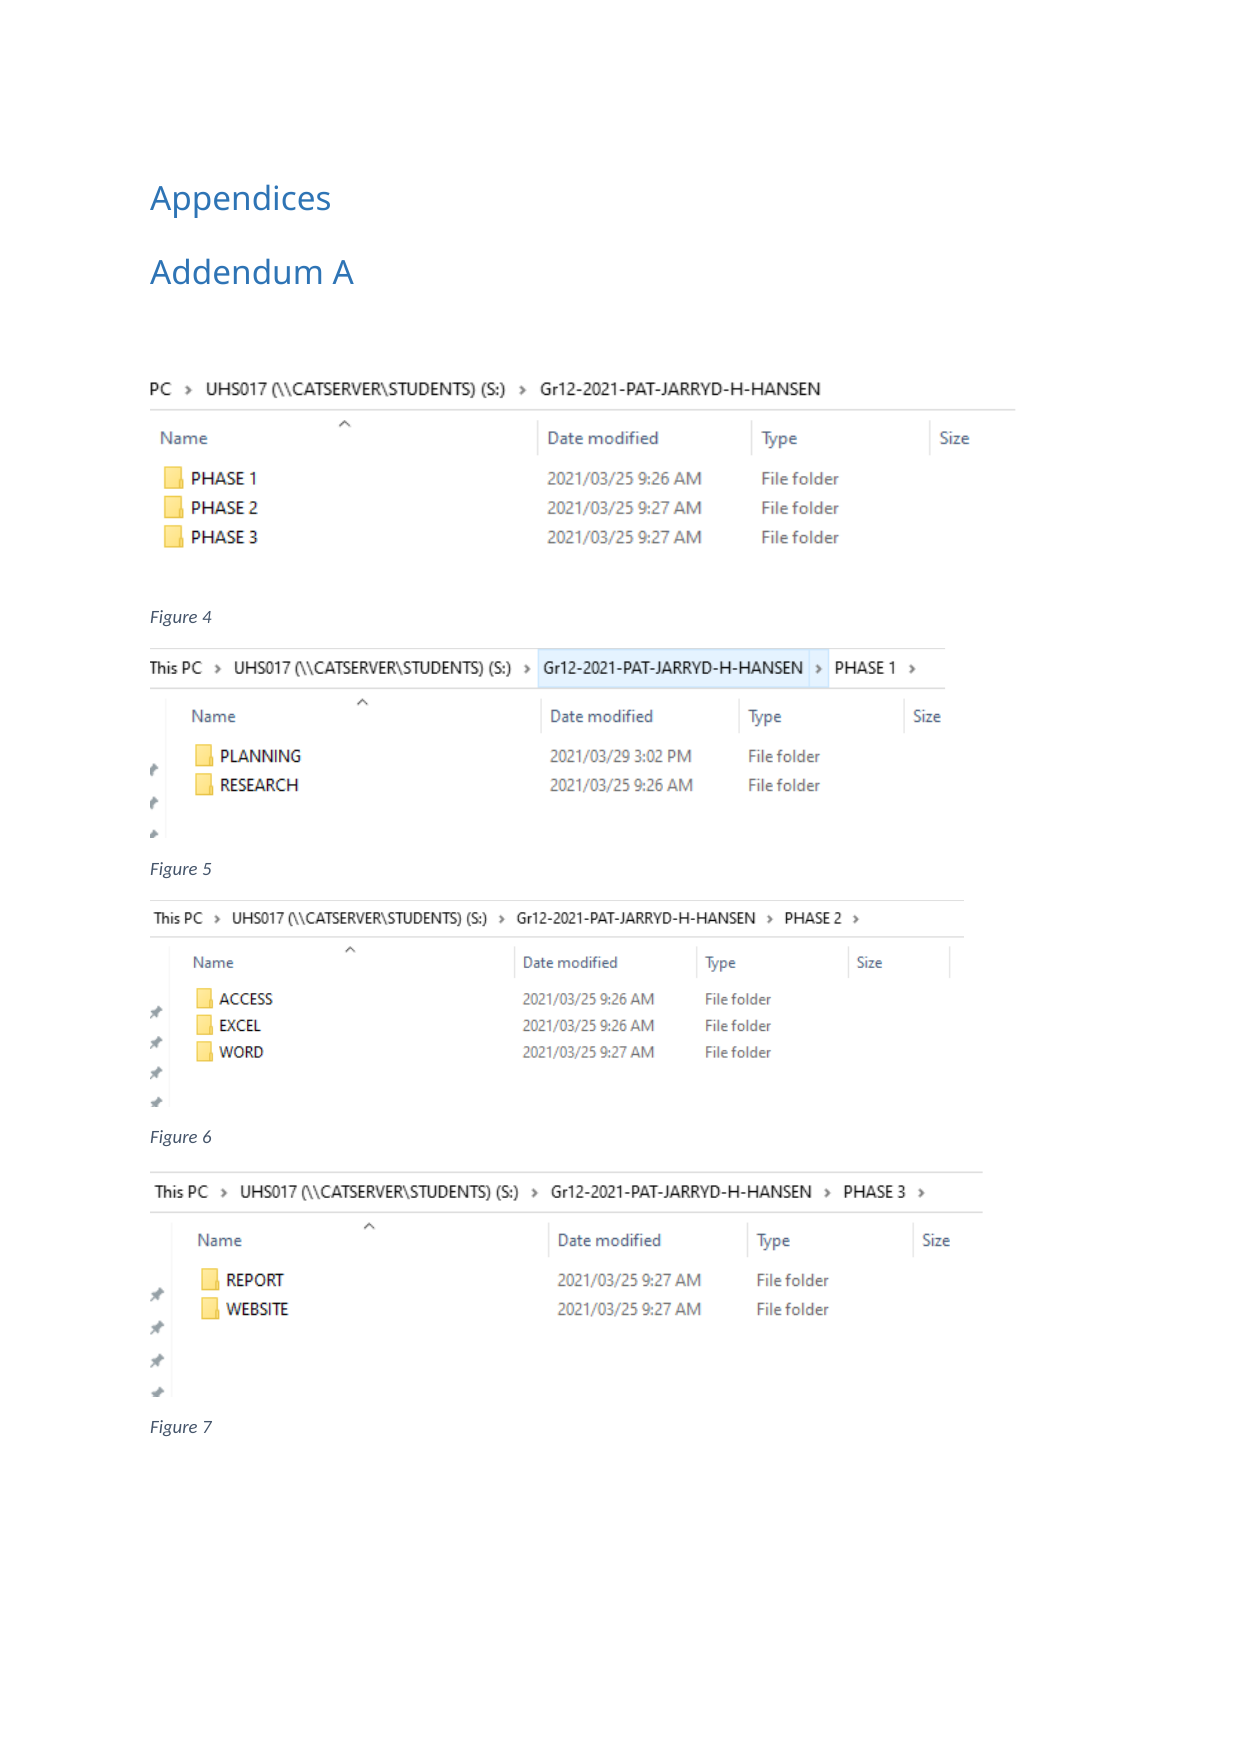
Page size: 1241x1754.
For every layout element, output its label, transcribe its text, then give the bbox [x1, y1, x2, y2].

picture [150, 900, 964, 1107]
text Figure 7 [150, 1415, 1090, 1438]
subtitle Appendices [150, 175, 1090, 220]
text Figure 5 [150, 857, 1090, 880]
subtitle Addendum A [150, 249, 1090, 294]
text Figure 6 [150, 1125, 1090, 1148]
picture [150, 1168, 983, 1397]
picture [150, 371, 1016, 586]
text Figure 4 [150, 605, 1090, 628]
picture [150, 648, 946, 838]
